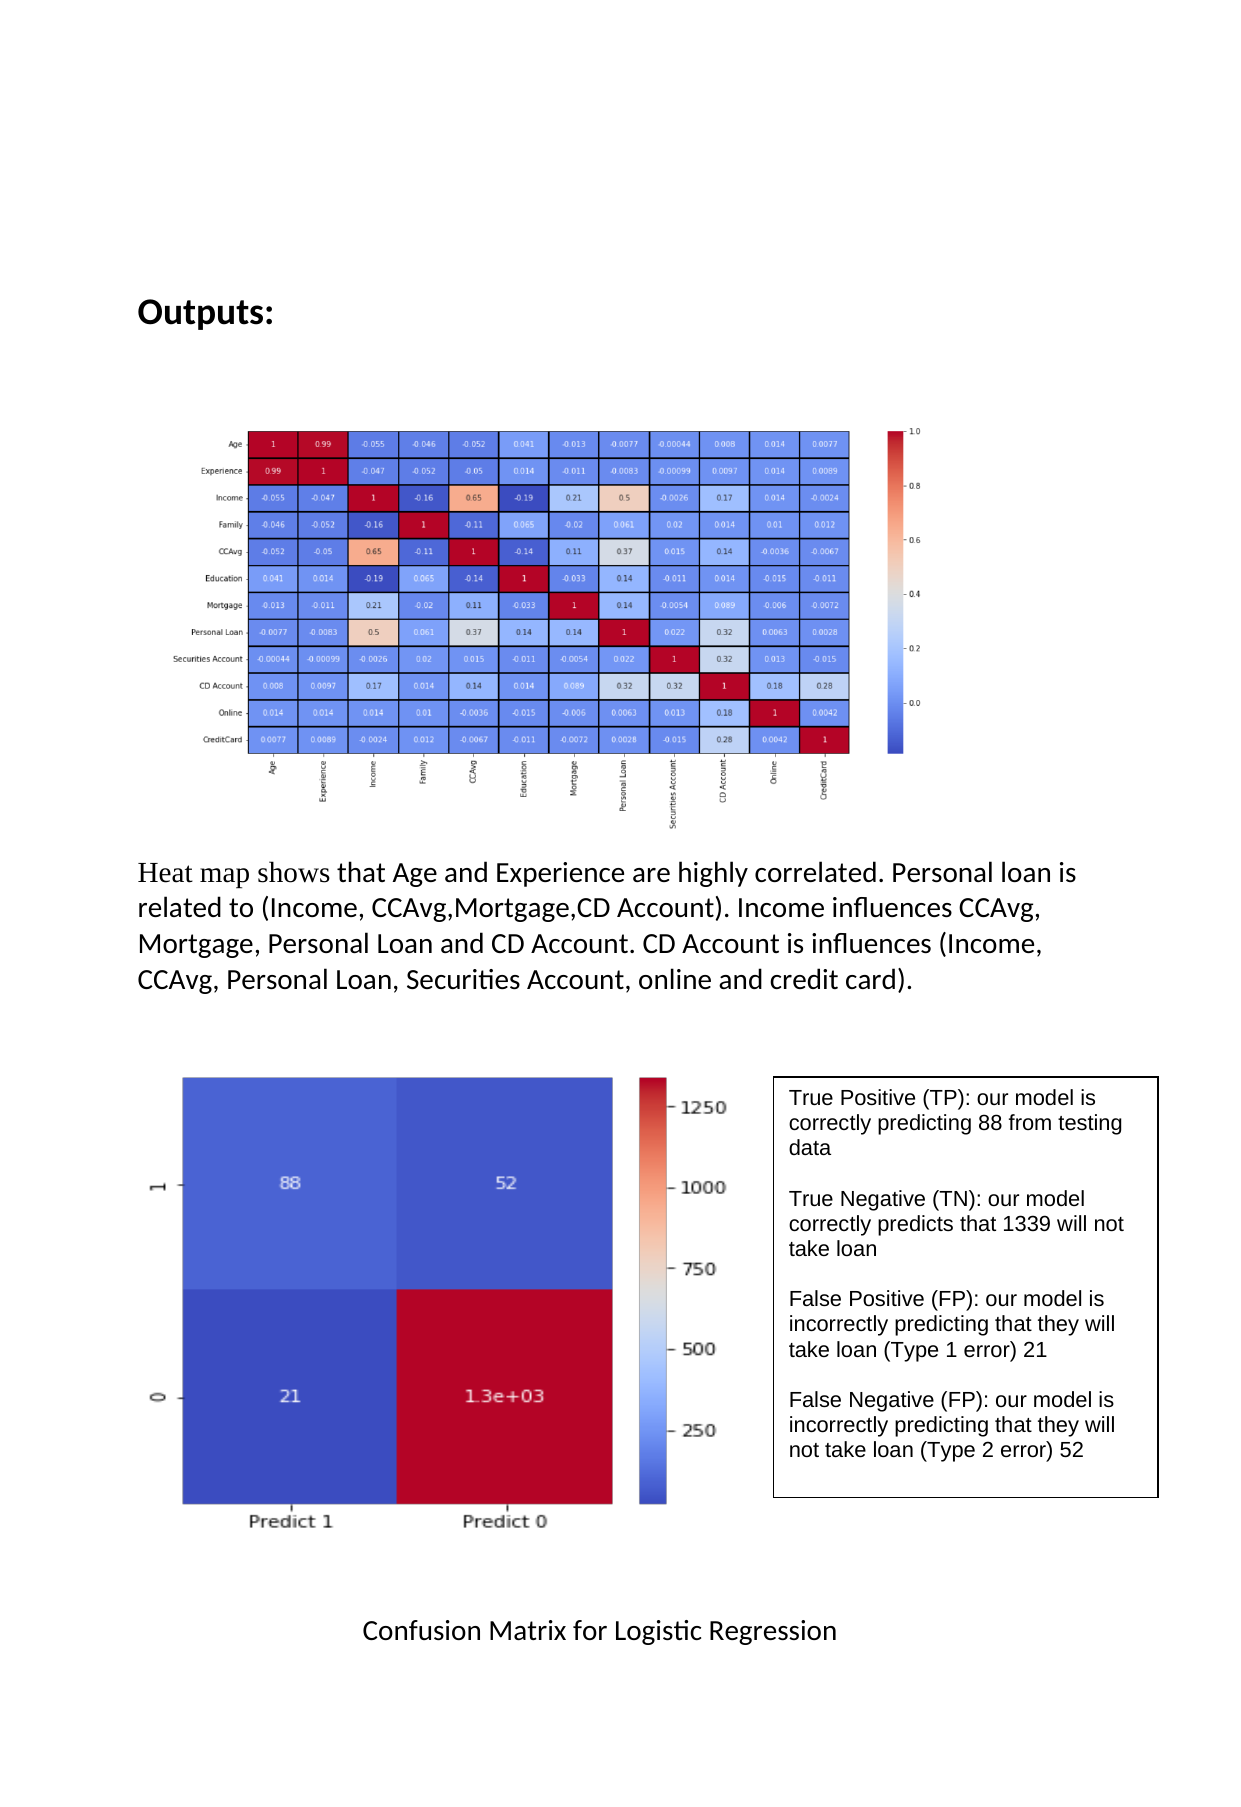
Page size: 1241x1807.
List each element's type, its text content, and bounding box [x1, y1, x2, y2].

picture [137, 1067, 742, 1542]
picture [137, 420, 942, 835]
text Confusion Matrix for Logistic Regression [287, 1612, 1104, 1648]
text Heat map shows that Age and Experience are highly correlated. Personal loan is related to (Income, CCAvg,Mortgage,CD Account). Income influences CCAvg, Mortgage, Personal Loan and CD Account. CD Account is influences (Income, CCAvg, Personal Loan, Securities Account, online and credit card). [137, 854, 1104, 996]
text Outputs: [137, 288, 1104, 333]
